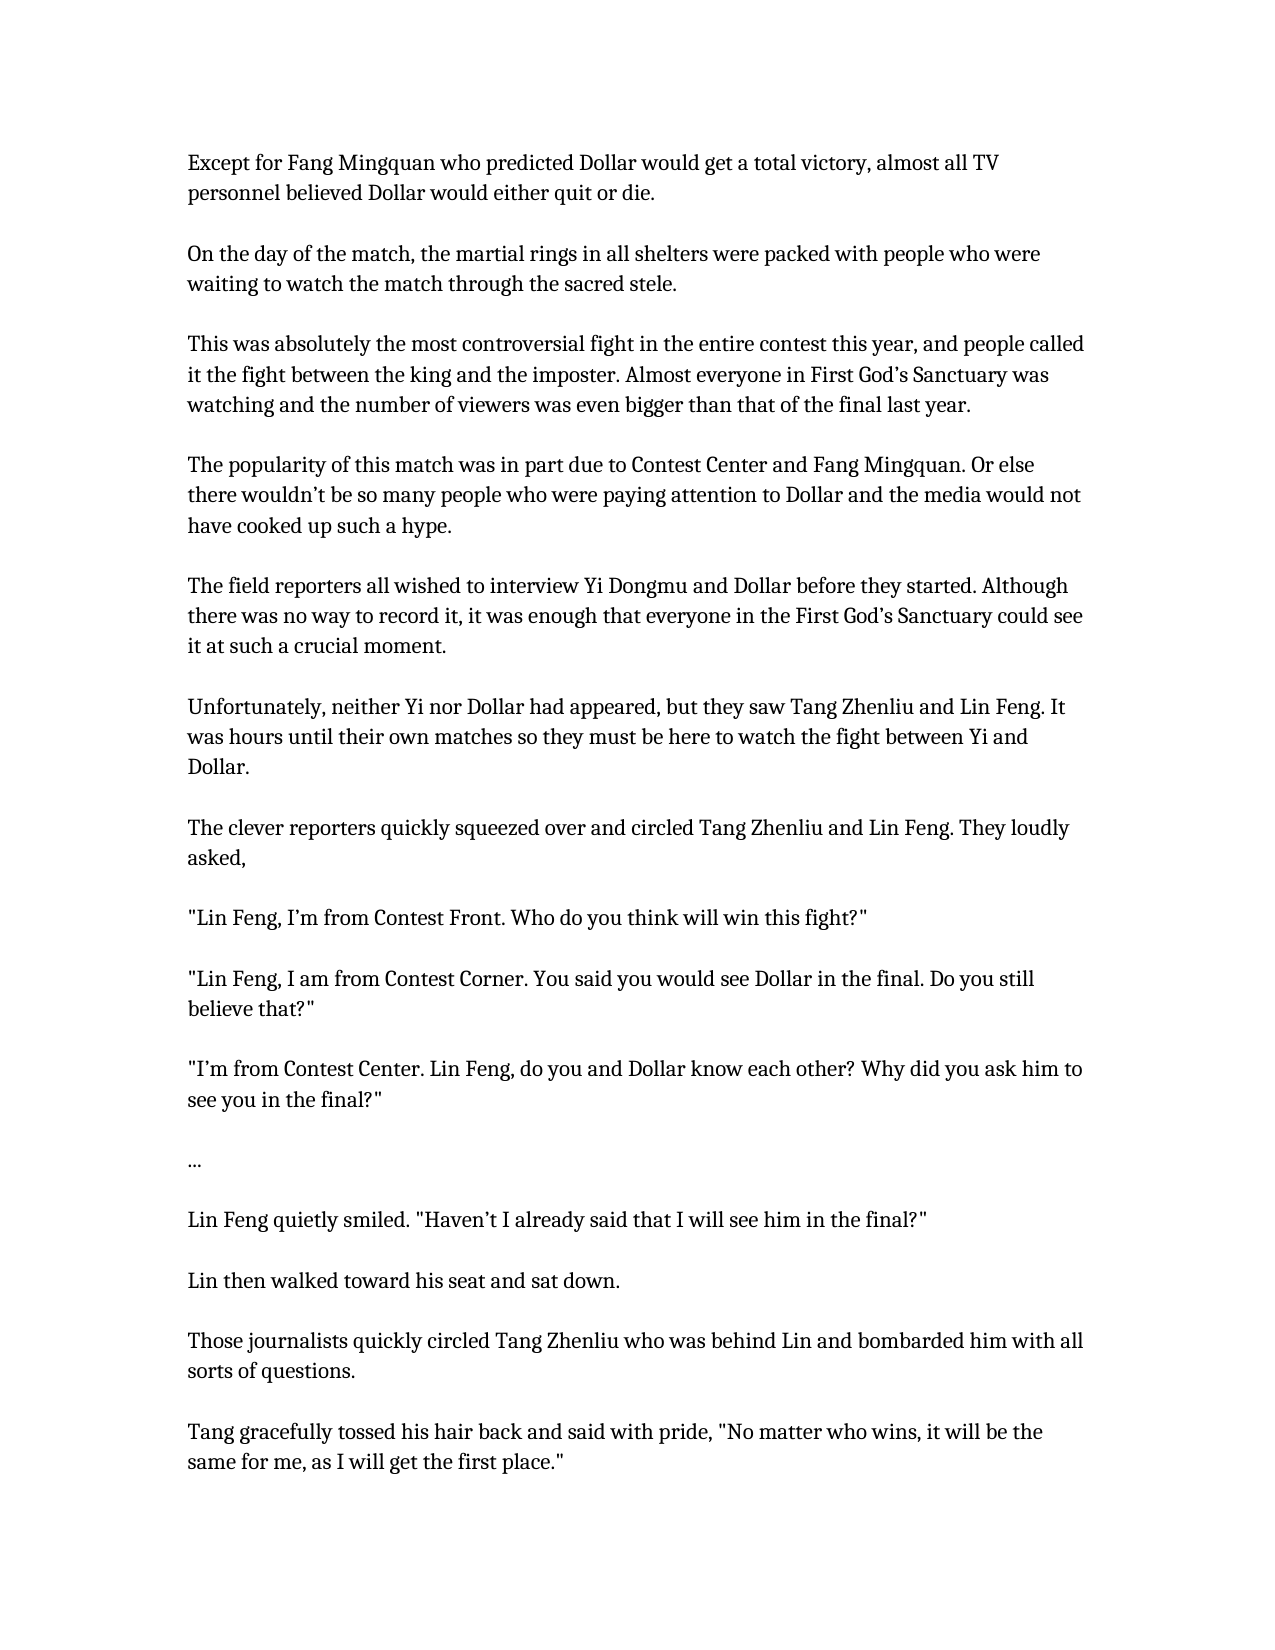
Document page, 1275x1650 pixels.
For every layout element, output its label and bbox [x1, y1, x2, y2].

text [187, 150, 1087, 1475]
